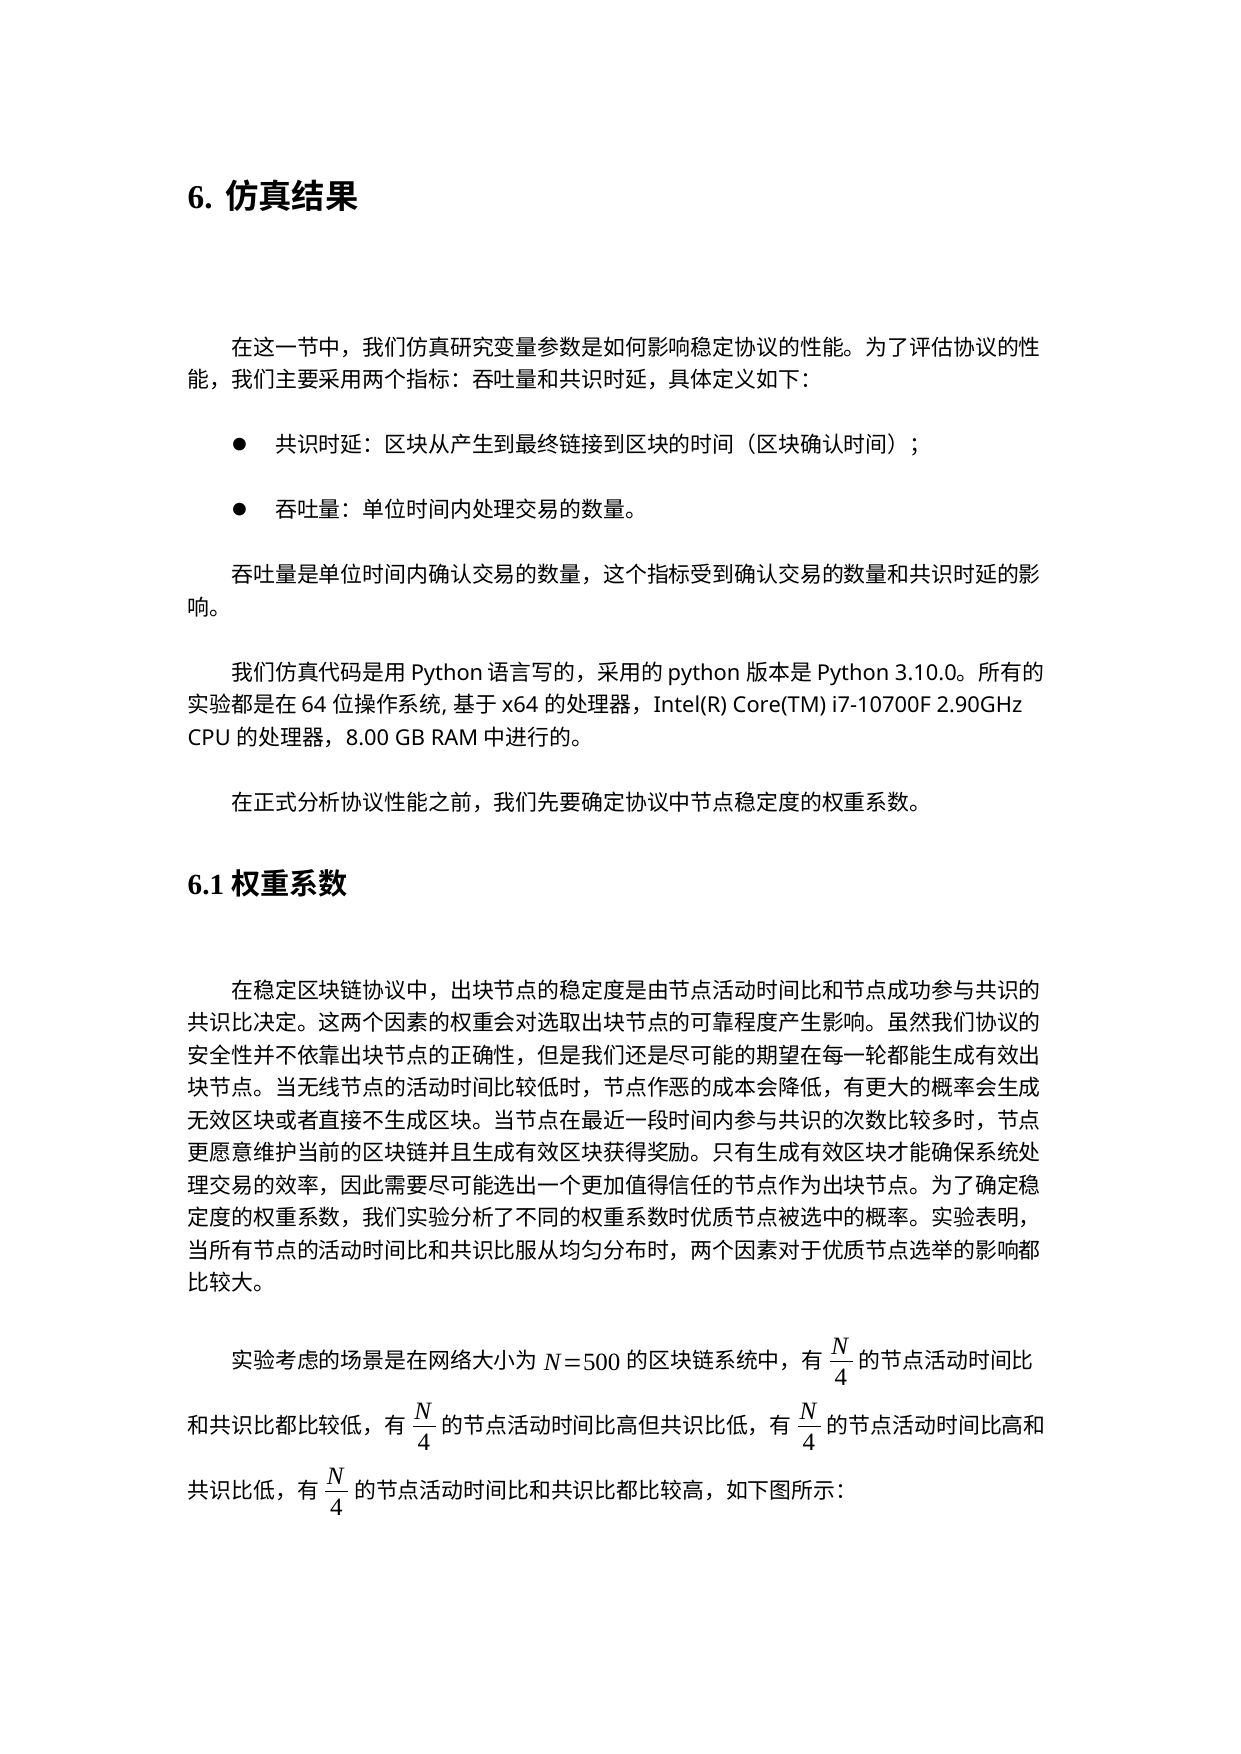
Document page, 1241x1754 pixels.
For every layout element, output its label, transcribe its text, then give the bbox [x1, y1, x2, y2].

text 在正式分析协议性能之前，我们先要确定协议中节点稳定度的权重系数。 [187, 784, 1053, 817]
list 吞吐量：单位时间内处理交易的数量。 [231, 492, 1053, 524]
text 我们仿真代码是用Python语言写的，采用的 python 版本是 Python 3.10.0。所有的实验都是在64 位操作系统, 基于 x64 的处理器，Intel(R) Core(TM) i7-10700F 2.90GHz CPU 的处理器，8.00 GB RAM 中进行的。 [187, 654, 1053, 752]
text 在这一节中，我们仿真研究变量参数是如何影响稳定协议的性能。为了评估协议的性能，我们主要采用两个指标：吞吐量和共识时延，具体定义如下： [187, 329, 1053, 394]
text 6.1 权重系数 [187, 849, 1053, 914]
list 共识时延：区块从产生到最终链接到区块的时间（区块确认时间）； [231, 427, 1053, 459]
list 仿真结果 [187, 162, 1053, 227]
text 在稳定区块链协议中，出块节点的稳定度是由节点活动时间比和节点成功参与共识的共识比决定。这两个因素的权重会对选取出块节点的可靠程度产生影响。虽然我们协议的安全性并不依靠出块节点的正确性，但是我们还是尽可能的期望在每一轮都能生成有效出块节点。当无线节点的活动时间比较低时，节点作恶的成本会降低，有更大的概率会生成无效区块或者直接不生成区块。当节点在最近一段时间内参与共识的次数比较多时，节点更愿意维护当前的区块链并且生成有效区块获得奖励。只有生成有效区块才能确保系统处理交易的效率，因此需要尽可能选出一个更加值得信任的节点作为出块节点。为了确定稳定度的权重系数，我们实验分析了不同的权重系数时优质节点被选中的概率。实验表明，当所有节点的活动时间比和共识比服从均匀分布时，两个因素对于优质节点选举的影响都比较大。 [187, 972, 1053, 1297]
text 吞吐量是单位时间内确认交易的数量，这个指标受到确认交易的数量和共识时延的影响。 [187, 557, 1053, 622]
text 实验考虑的场景是在网络大小为 的区块链系统中，有 的节点活动时间比和共识比都比较低，有 的节点活动时间比高但共识比低，有 的节点活动时间比高和共识比低，有 的节点活动时间比和共识比都比较高，如下图所示： [187, 1330, 1053, 1525]
